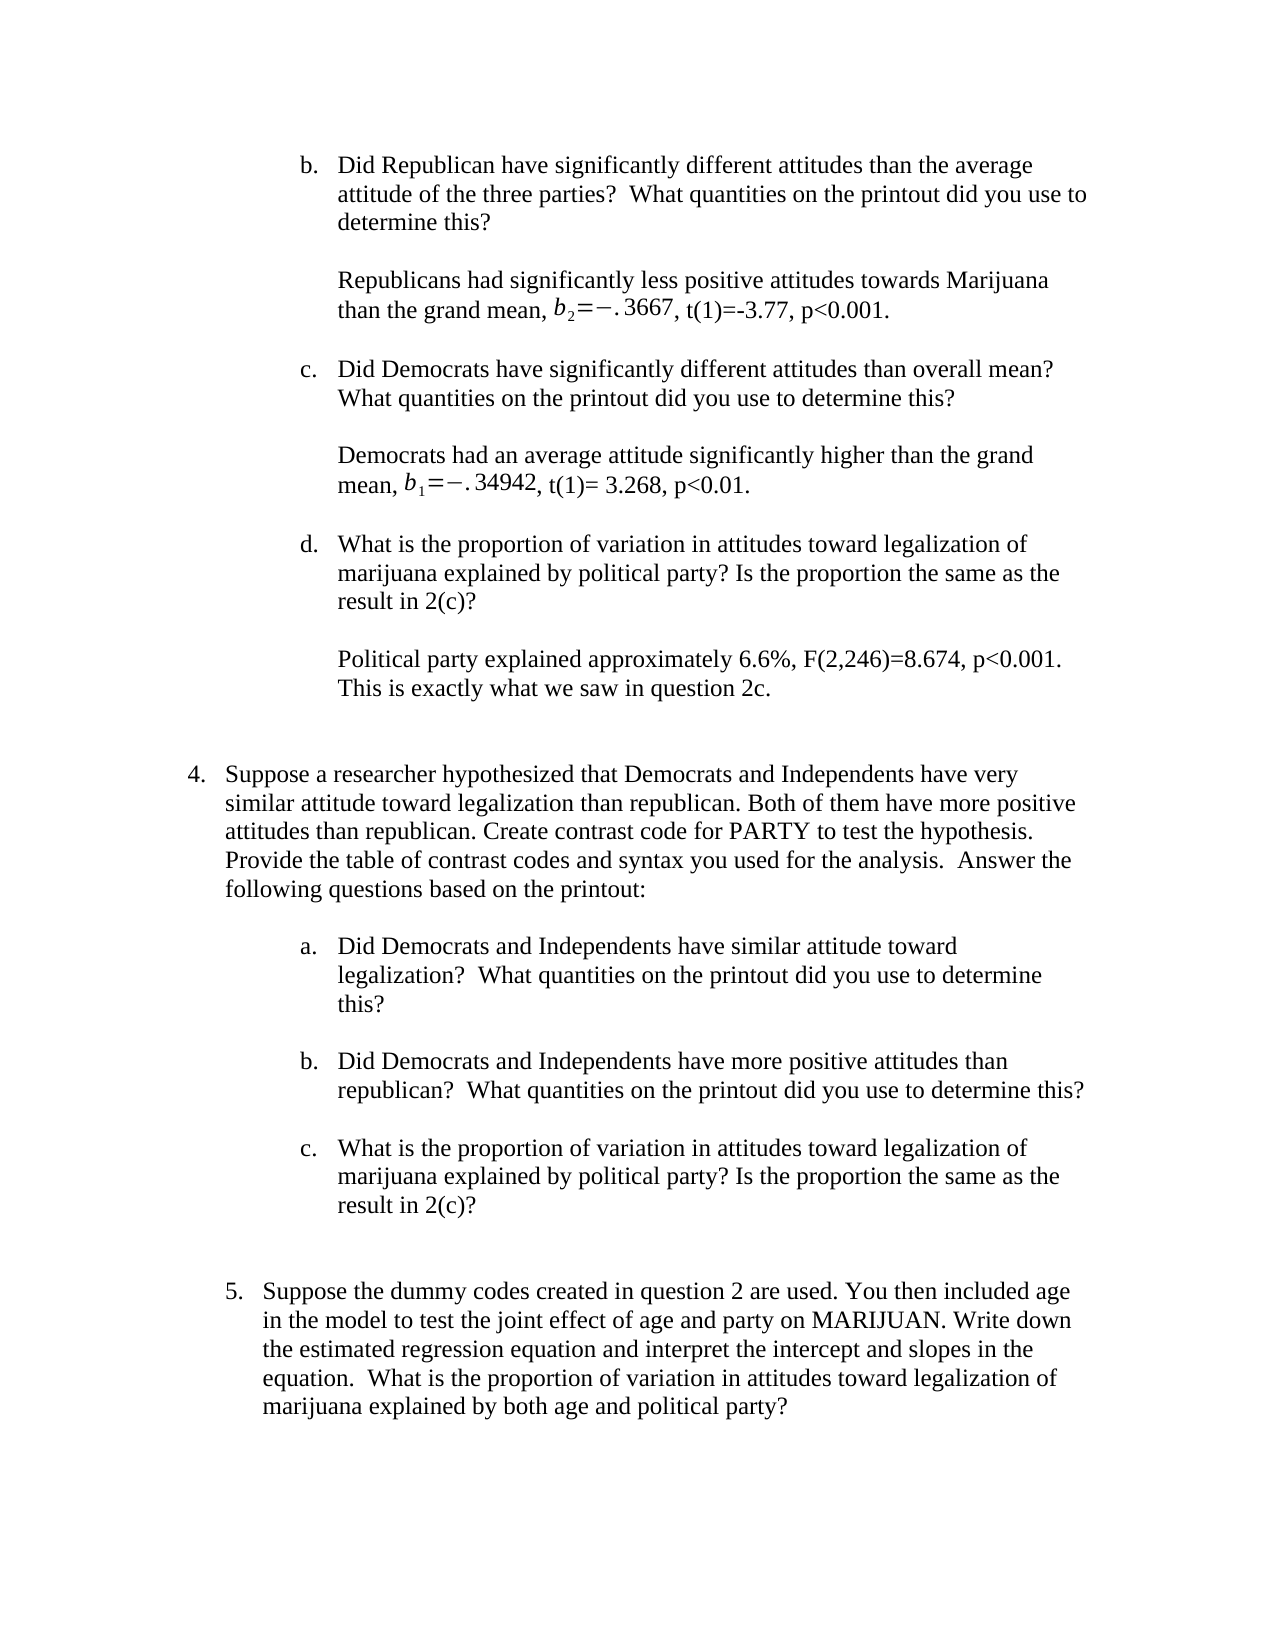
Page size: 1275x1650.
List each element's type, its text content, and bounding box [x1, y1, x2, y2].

list Did Republican have significantly different attitudes than the average attitude of the three parties? What quantities on the printout did you use to determine this? [300, 150, 1087, 236]
list Suppose a researcher hypothesized that Democrats and Independents have very similar attitude toward legalization than republican. Both of them have more positive attitudes than republican. Create contrast code for PARTY to test the hypothesis. Provide the table of contrast codes and syntax you used for the analysis. Answer the following questions based on the printout: [187, 759, 1087, 903]
list Did Democrats have significantly different attitudes than overall mean? What quantities on the printout did you use to determine this? [300, 354, 1087, 411]
text Political party explained approximately 6.6%, F(2,246)=8.674, p<0.001. This is exactly what we saw in question 2c. [337, 644, 1087, 701]
text Republicans had significantly less positive attitudes towards Marijuana than the grand mean, , t(1)=-3.77, p<0.001. [337, 265, 1087, 325]
list Did Democrats and Independents have similar attitude toward legalization? What quantities on the printout did you use to determine this? [300, 931, 1087, 1018]
list Democrats had an average attitude significantly higher than the grand mean, , t(1)= 3.268, p<0.01. [337, 440, 1087, 500]
list Did Democrats and Independents have more positive attitudes than republican? What quantities on the printout did you use to determine this? [300, 1046, 1087, 1104]
